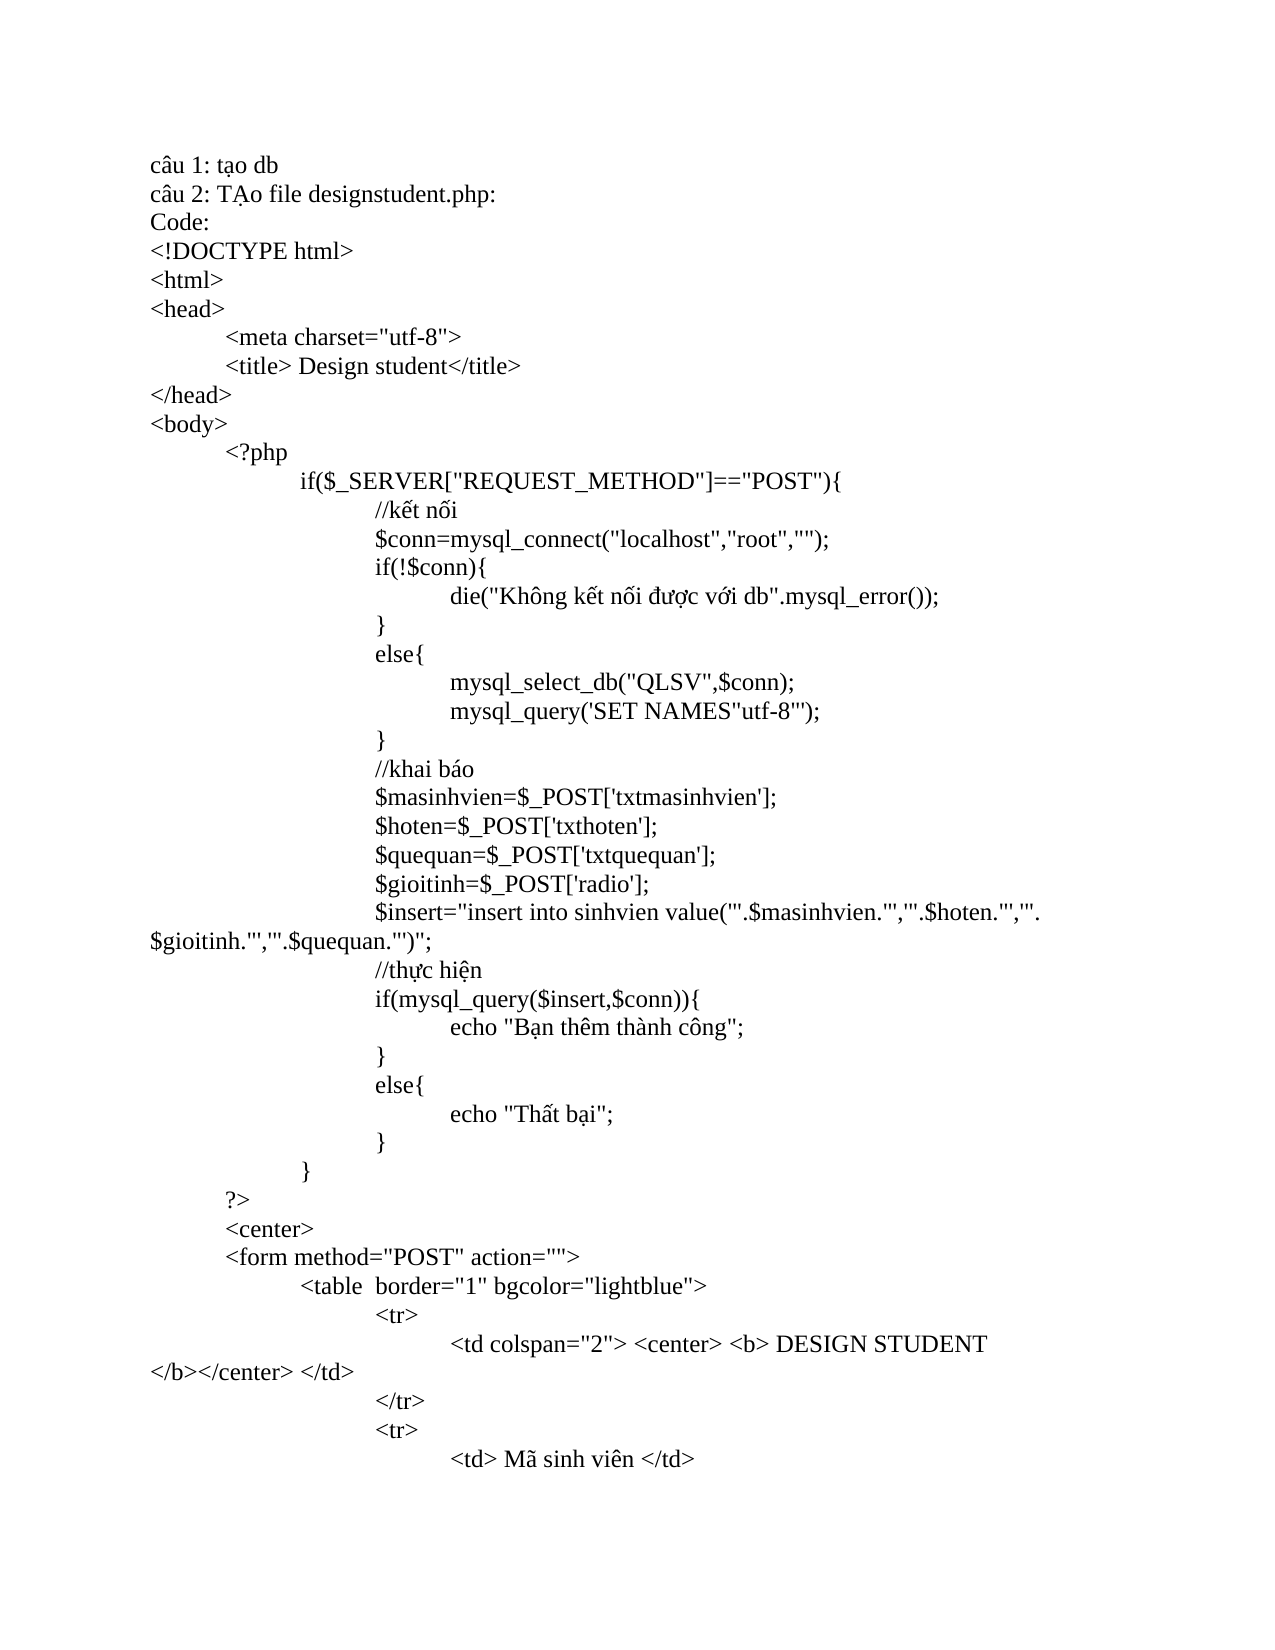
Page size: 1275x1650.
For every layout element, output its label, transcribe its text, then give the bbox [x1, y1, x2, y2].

text <meta charset="utf-8"> [150, 322, 1125, 351]
text //kết nối [150, 495, 1125, 524]
text die("Không kết nối được với db".mysql_error()); [150, 581, 1125, 610]
text <title> Design student</title> [150, 351, 1125, 380]
text <tr> [150, 1415, 1125, 1444]
text } [150, 1041, 1125, 1070]
text $hoten=$_POST['txthoten']; [150, 811, 1125, 840]
text câu 1: tạo db [150, 150, 1125, 179]
text echo "Thất bại"; [150, 1099, 1125, 1127]
text <form method="POST" action=""> [150, 1242, 1125, 1271]
text $gioitinh=$_POST['radio']; [150, 869, 1125, 897]
text $insert="insert into sinhvien value('".$masinhvien."','".$hoten."','".$gioitinh."','".$quequan."')"; [150, 897, 1125, 955]
text //thực hiện [150, 955, 1125, 984]
text <body> [150, 409, 1125, 437]
text if(mysql_query($insert,$conn)){ [150, 984, 1125, 1012]
text mysql_query('SET NAMES"utf-8"'); [150, 696, 1125, 725]
text //khai báo [150, 754, 1125, 782]
text <?php [150, 437, 1125, 466]
text if(!$conn){ [150, 552, 1125, 581]
text } [150, 1156, 1125, 1185]
text if($_SERVER["REQUEST_METHOD"]=="POST"){ [150, 466, 1125, 495]
text $masinhvien=$_POST['txtmasinhvien']; [150, 782, 1125, 811]
text <center> [150, 1214, 1125, 1242]
text <tr> [150, 1300, 1125, 1329]
text <td colspan="2"> <center> <b> DESIGN STUDENT </b></center> </td> [150, 1329, 1125, 1386]
text <!DOCTYPE html> [150, 236, 1125, 265]
text </tr> [150, 1386, 1125, 1415]
text <head> [150, 294, 1125, 322]
text else{ [150, 1070, 1125, 1099]
text else{ [150, 639, 1125, 667]
text <table border="1" bgcolor="lightblue"> [150, 1271, 1125, 1300]
text } [150, 725, 1125, 754]
text } [150, 1127, 1125, 1156]
text $quequan=$_POST['txtquequan']; [150, 840, 1125, 869]
text </head> [150, 380, 1125, 409]
text } [150, 610, 1125, 639]
text <html> [150, 265, 1125, 294]
text câu 2: TẠo file designstudent.php: [150, 179, 1125, 207]
text Code: [150, 207, 1125, 236]
text echo "Bạn thêm thành công"; [150, 1012, 1125, 1041]
text mysql_select_db("QLSV",$conn); [150, 667, 1125, 696]
text $conn=mysql_connect("localhost","root",""); [150, 524, 1125, 552]
text <td> Mã sinh viên </td> [150, 1444, 1125, 1472]
text ?> [150, 1185, 1125, 1214]
